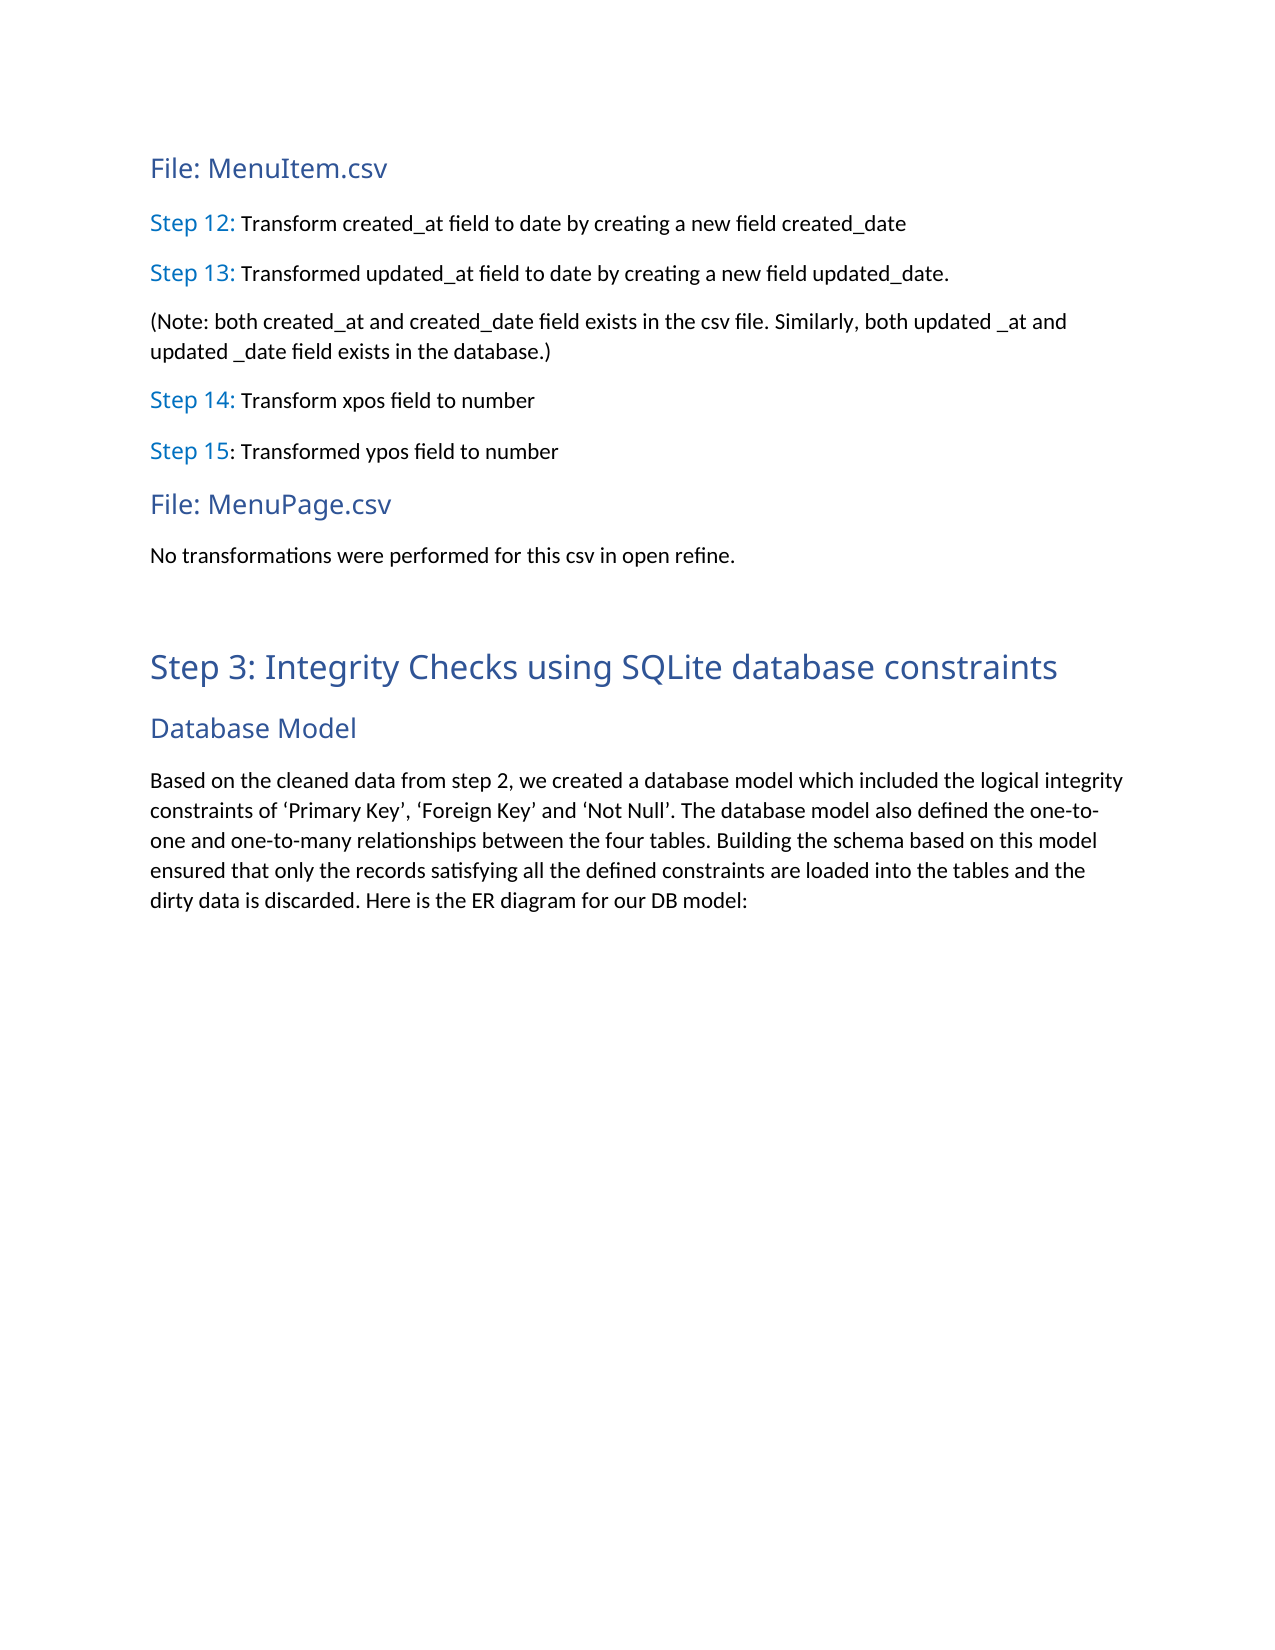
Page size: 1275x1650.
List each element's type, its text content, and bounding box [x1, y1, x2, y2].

text (Note: both created_at and created_date field exists in the csv file. Similarly, both updated _at and updated _date field exists in the database.) [150, 307, 1125, 366]
text Step 12: Transform created_at field to date by creating a new field created_date [150, 206, 1125, 238]
text Database Model [150, 709, 1125, 746]
text No transformations were performed for this csv in open refine. [150, 542, 1125, 570]
text Step 15: Transformed ypos field to number [150, 435, 1125, 466]
subtitle Step 3: Integrity Checks using SQLite database constraints [150, 644, 1125, 689]
text File: MenuPage.csv [150, 485, 1125, 522]
text File: MenuItem.csv [150, 150, 1125, 187]
text Based on the cleaned data from step 2, we created a database model which included the logical integrity constraints of ‘Primary Key’, ‘Foreign Key’ and ‘Not Null’. The database model also defined the one-to-one and one-to-many relationships between the four tables. Building the schema based on this model ensured that only the records satisfying all the defined constraints are loaded into the tables and the dirty data is discarded. Here is the ER diagram for our DB model: [150, 766, 1125, 915]
text Step 13: Transformed updated_at field to date by creating a new field updated_date. [150, 257, 1125, 288]
text Step 14: Transform xpos field to number [150, 384, 1125, 416]
